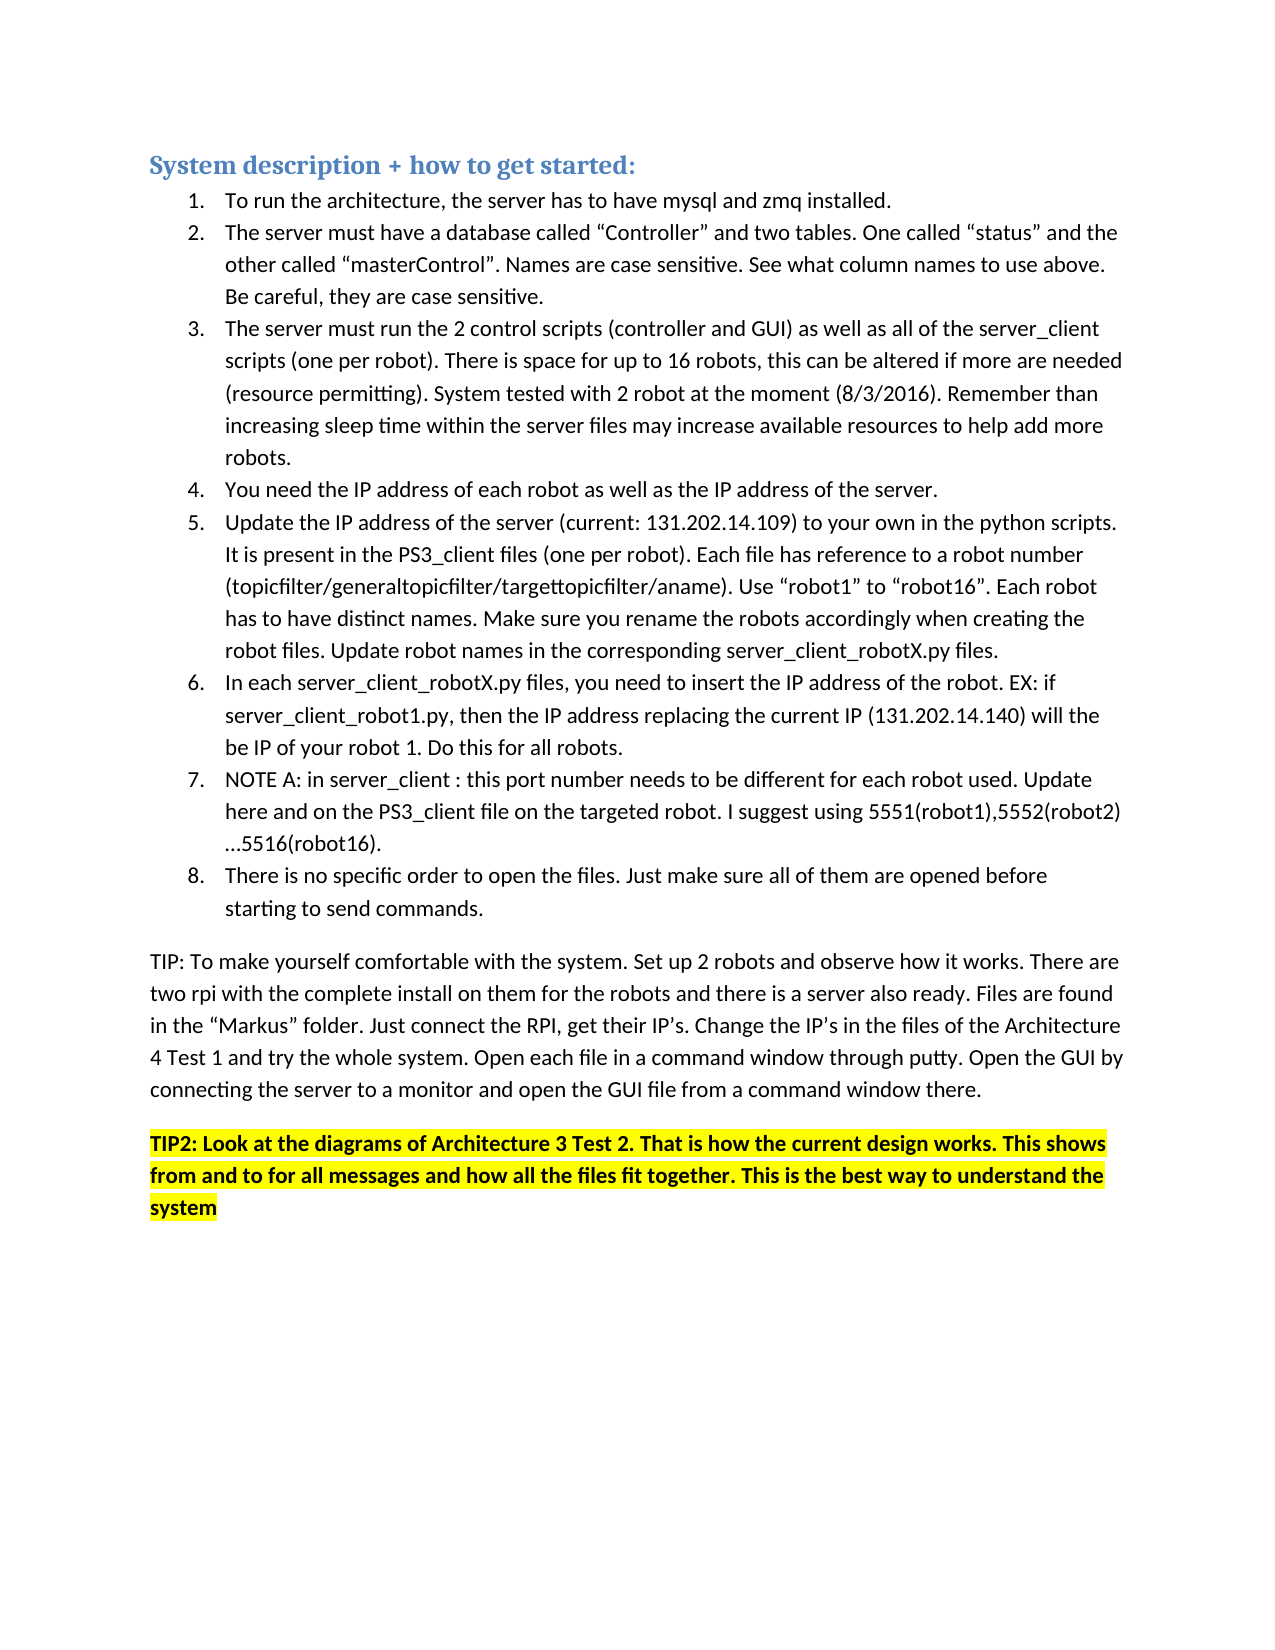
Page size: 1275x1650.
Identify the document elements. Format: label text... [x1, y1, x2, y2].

list NOTE A: in server_client : this port number needs to be different for each robot used. Update here and on the PS3_client file on the targeted robot. I suggest using 5551(robot1),5552(robot2)…5516(robot16). [187, 765, 1125, 857]
list There is no specific order to open the files. Just make sure all of them are opened before starting to send commands. [187, 862, 1125, 922]
text TIP2: Look at the diagrams of Architecture 3 Test 2. That is how the current design works. This shows from and to for all messages and how all the files fit together. This is the best way to understand the system [150, 1129, 1125, 1221]
list In each server_client_robotX.py files, you need to insert the IP address of the robot. EX: if server_client_robot1.py, then the IP address replacing the current IP (131.202.14.140) will the be IP of your robot 1. Do this for all robots. [187, 668, 1125, 761]
list The server must have a database called “Controller” and two tables. One called “status” and the other called “masterControl”. Names are case sensitive. See what column names to use above. Be careful, they are case sensitive. [187, 218, 1125, 310]
text TIP: To make yourself comfortable with the system. Set up 2 robots and observe how it works. There are two rpi with the complete install on them for the robots and there is a server also ready. Files are found in the “Markus” folder. Just connect the RPI, get their IP’s. Change the IP’s in the files of the Architecture 4 Test 1 and try the whole system. Open each file in a command window through putty. Open the GUI by connecting the server to a monitor and open the GUI file from a command window there. [150, 947, 1125, 1104]
subtitle System description + how to get started: [150, 150, 1125, 181]
list To run the architecture, the server has to have mysql and zmq installed. [187, 186, 1125, 214]
list The server must run the 2 control scripts (controller and GUI) as well as all of the server_client scripts (one per robot). There is space for up to 16 robots, this can be altered if more are needed (resource permitting). System tested with 2 robot at the moment (8/3/2016). Remember than increasing sleep time within the server files may increase available resources to help add more robots. [187, 314, 1125, 471]
list Update the IP address of the server (current: 131.202.14.109) to your own in the python scripts. It is present in the PS3_client files (one per robot). Each file has reference to a robot number (topicfilter/generaltopicfilter/targettopicfilter/aname). Use “robot1” to “robot16”. Each robot has to have distinct names. Make sure you rename the robots accordingly when creating the robot files. Update robot names in the corresponding server_client_robotX.py files. [187, 508, 1125, 664]
list You need the IP address of each robot as well as the IP address of the server. [187, 475, 1125, 503]
